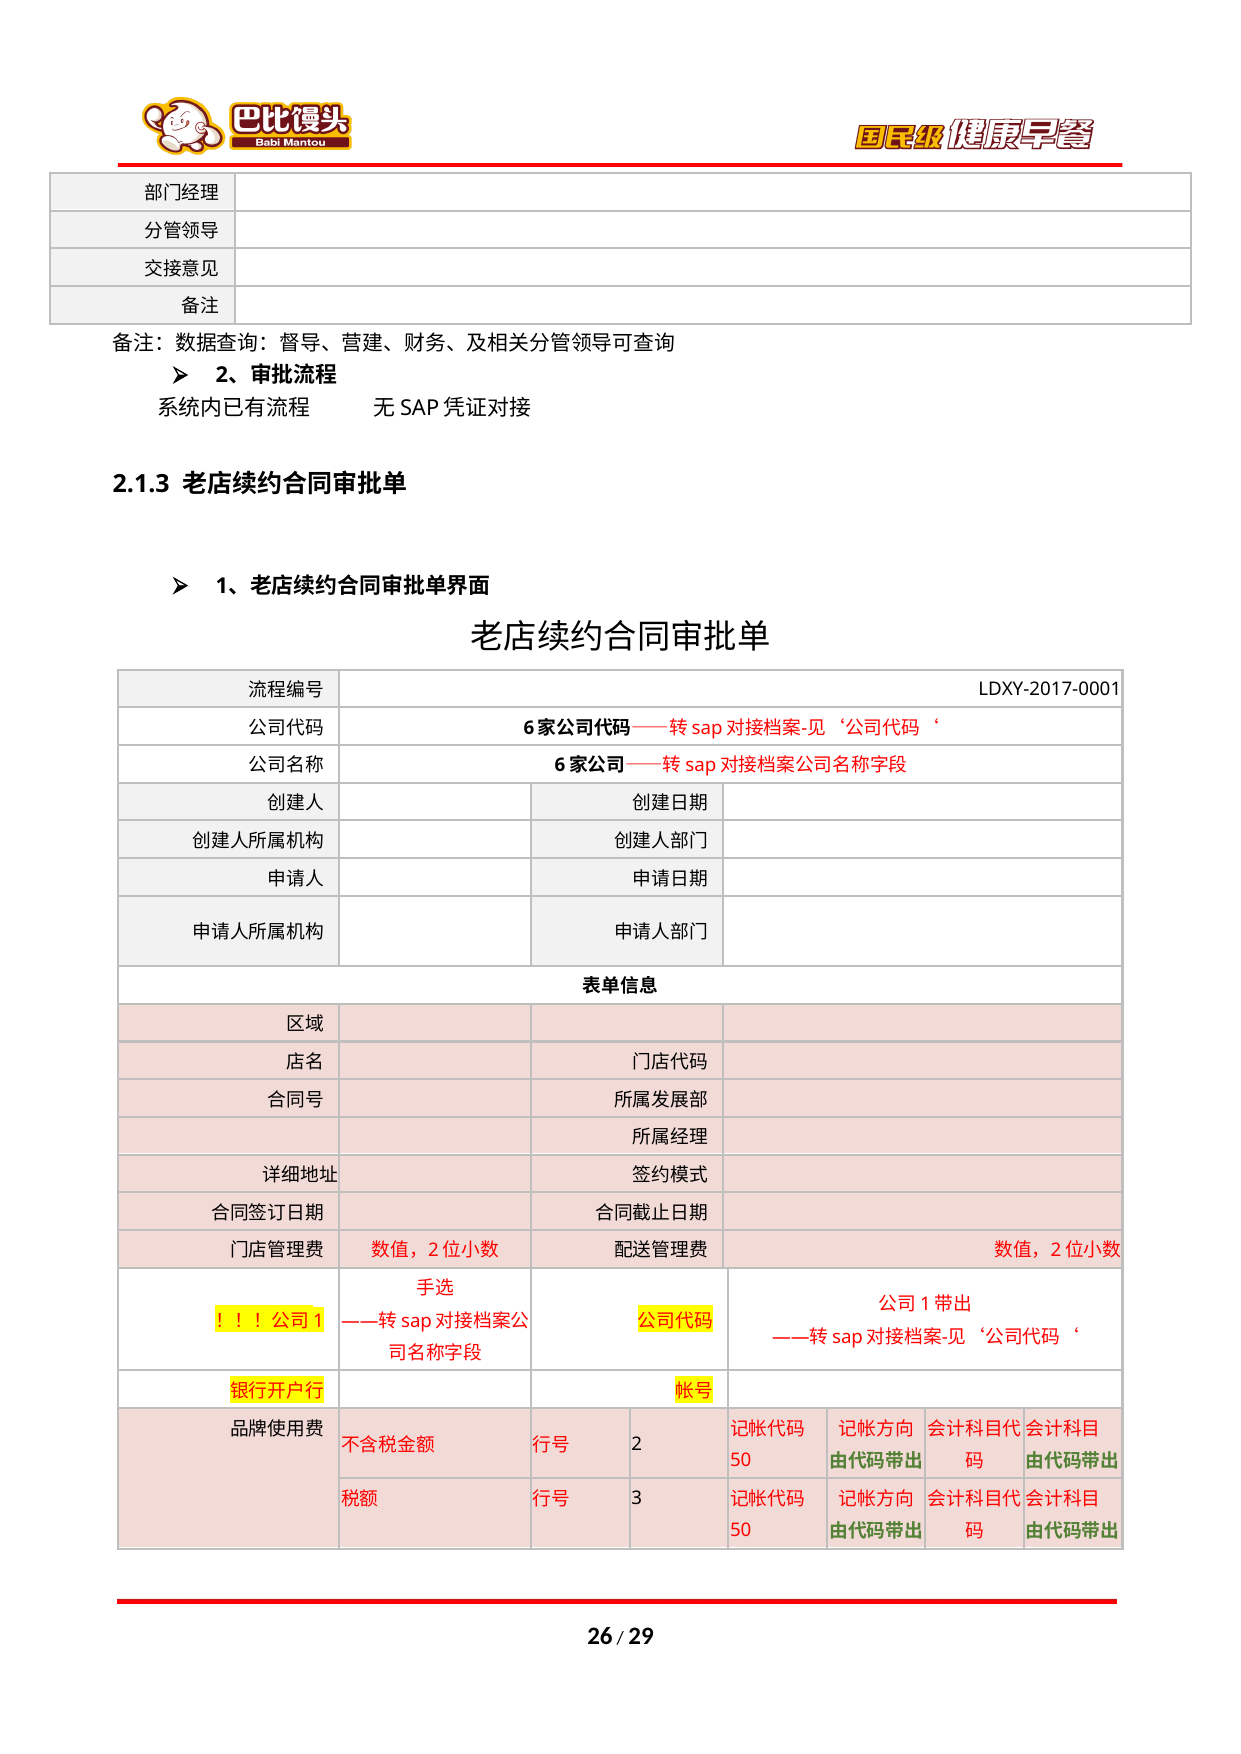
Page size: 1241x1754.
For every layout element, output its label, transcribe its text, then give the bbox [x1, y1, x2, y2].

table_cell 申请日期 [532, 859, 722, 895]
table_cell 创建人部门 [532, 821, 722, 857]
table_cell [119, 1118, 338, 1153]
table_cell [340, 784, 530, 819]
table_cell 创建人 [119, 784, 338, 819]
table_cell 记帐代码 50 [729, 1479, 826, 1547]
table_cell 记帐代码 50 [729, 1409, 826, 1477]
table_cell 申请人所属机构 [119, 897, 338, 965]
table_cell 门店管理费 [119, 1231, 338, 1267]
table_cell 申请人部门 [532, 897, 722, 965]
table_cell [724, 859, 1121, 895]
table_cell [724, 784, 1121, 819]
list 1、老店续约合同审批单界面 [172, 568, 1128, 600]
table_cell [340, 1118, 530, 1153]
table_cell [724, 1043, 1121, 1078]
table_cell 公司代码 [532, 1269, 727, 1369]
table_cell 数值，2位小数 [724, 1231, 1121, 1267]
table_cell [340, 897, 530, 965]
table_cell 记帐方向 由代码带出 [828, 1409, 924, 1477]
subtitle 2.1.3 老店续约合同审批单 [112, 449, 1128, 514]
table_cell 分管领导 [51, 212, 234, 247]
table_cell [236, 249, 1190, 285]
table_cell 帐号 [532, 1371, 727, 1407]
table_cell 品牌使用费 [119, 1409, 338, 1547]
table_cell 所属发展部 [532, 1080, 722, 1116]
table_cell 2 [631, 1409, 727, 1477]
table_cell 6家公司代码——转sap对接档案-见‘公司代码‘ [340, 708, 1121, 744]
table_cell 创建日期 [532, 784, 722, 819]
table_cell [724, 1080, 1121, 1116]
table_header 老店续约合同审批单 [118, 600, 1122, 668]
table_cell [340, 1005, 530, 1040]
table_cell 行号 [532, 1479, 629, 1547]
table_cell [724, 821, 1121, 857]
table_cell [724, 1156, 1121, 1191]
table_cell [340, 821, 530, 857]
table_cell 6家公司——转sap对接档案公司名称字段 [340, 746, 1121, 782]
table_cell 门店代码 [532, 1043, 722, 1078]
table_cell 税额 [340, 1479, 530, 1547]
picture [117, 1597, 1117, 1604]
table_cell 不含税金额 [340, 1409, 530, 1477]
table_cell [724, 1118, 1121, 1153]
table_cell 详细地址 [119, 1156, 338, 1191]
table_cell [724, 1193, 1121, 1229]
table_cell 公司代码 [119, 708, 338, 744]
table_cell 备注 [51, 287, 234, 323]
table_cell 会计科目 由代码带出 [1025, 1409, 1121, 1477]
table_cell 行号 [532, 1409, 629, 1477]
table_cell [724, 1005, 1121, 1040]
table_cell 流程编号 [119, 671, 338, 706]
table_cell 合同号 [119, 1080, 338, 1116]
table_cell ！！！公司1 [119, 1269, 338, 1369]
table_cell [729, 1371, 1121, 1407]
table_cell [340, 1080, 530, 1116]
table_cell 签约模式 [532, 1156, 722, 1191]
table_cell 部门经理 [51, 174, 234, 209]
table_cell 数值，2位小数 [340, 1231, 530, 1267]
table_cell 配送管理费 [532, 1231, 722, 1267]
table_cell 店名 [119, 1043, 338, 1078]
table_cell 3 [631, 1479, 727, 1547]
table_cell 公司名称 [119, 746, 338, 782]
table_cell LDXY-2017-0001 [340, 671, 1121, 706]
table_cell 交接意见 [51, 249, 234, 285]
list 2、审批流程 [172, 357, 1128, 390]
table_cell 合同签订日期 [119, 1193, 338, 1229]
picture [117, 88, 1123, 167]
text 系统内已有流程 无SAP凭证对接 [157, 390, 1128, 422]
table_cell [340, 859, 530, 895]
table_cell [340, 1043, 530, 1078]
text 备注：数据查询：督导、营建、财务、及相关分管领导可查询 [112, 325, 1128, 357]
table_cell [236, 212, 1190, 247]
table_cell 合同截止日期 [532, 1193, 722, 1229]
table_cell [340, 1371, 530, 1407]
table_cell 区域 [119, 1005, 338, 1040]
table_cell 会计科目代码 [926, 1409, 1023, 1477]
table_cell [724, 897, 1121, 965]
table_cell 公司1带出 ——转sap对接档案-见‘公司代码‘ [729, 1269, 1121, 1369]
table_cell 表单信息 [119, 967, 1121, 1003]
table_cell 记帐方向 由代码带出 [828, 1479, 924, 1547]
table_cell 所属经理 [532, 1118, 722, 1153]
table_cell [340, 1193, 530, 1229]
table_cell 申请人 [119, 859, 338, 895]
table_cell 创建人所属机构 [119, 821, 338, 857]
table_cell [236, 287, 1190, 323]
table_cell 会计科目代码 [926, 1479, 1023, 1547]
table_cell 银行开户行 [119, 1371, 338, 1407]
table_cell [340, 1156, 530, 1191]
table_cell 会计科目 由代码带出 [1025, 1479, 1121, 1547]
table_cell [532, 1005, 722, 1040]
table_cell [236, 174, 1190, 209]
table_cell 手选 ——转sap对接档案公司名称字段 [340, 1269, 530, 1369]
